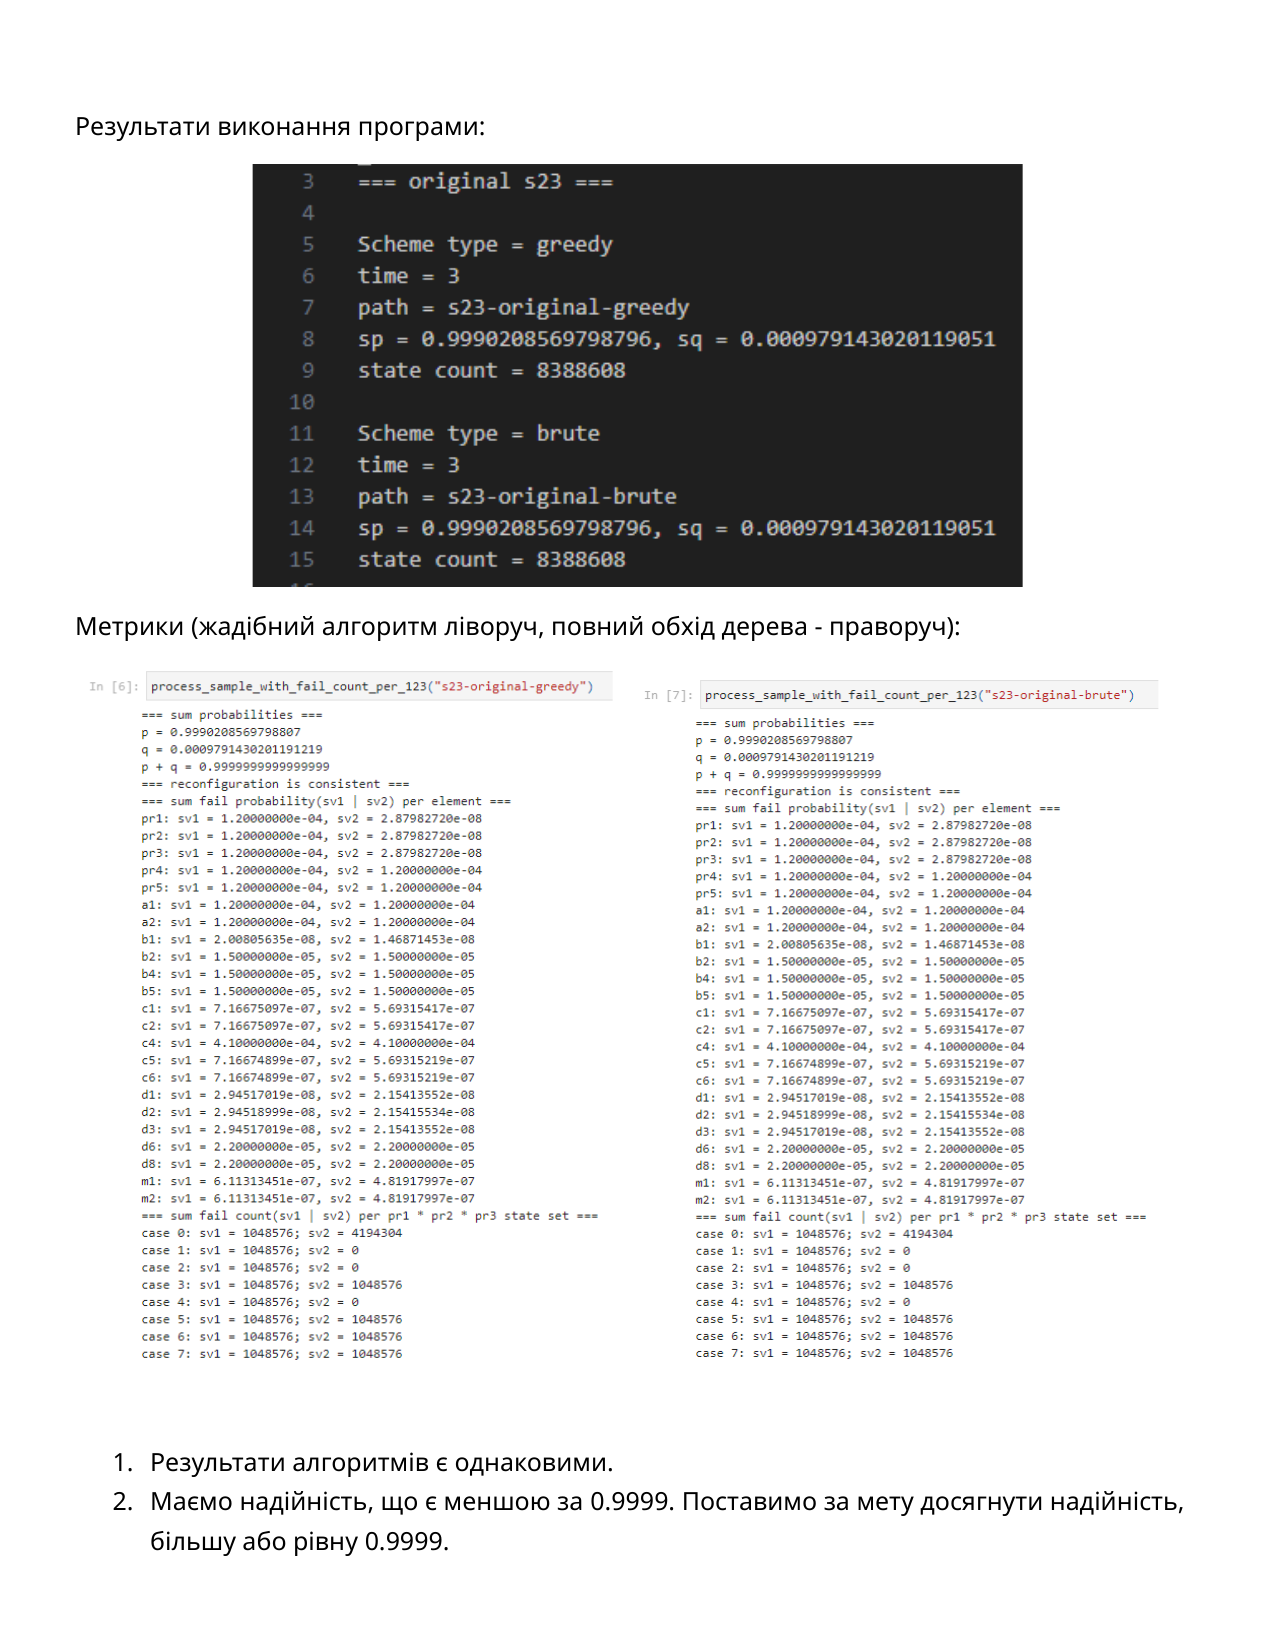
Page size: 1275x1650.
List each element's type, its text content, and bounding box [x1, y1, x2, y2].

list Результати алгоритмів є однаковими. [112, 1445, 1200, 1479]
text Результати виконання програми: [75, 109, 1200, 143]
picture [75, 664, 613, 1368]
picture [252, 164, 1023, 587]
picture [638, 678, 1159, 1365]
list Маємо надійність, що є меншою за 0.9999. Поставимо за мету досягнути надійність, більшу або рівну 0.9999. [112, 1484, 1200, 1557]
text Метрики (жадібний алгоритм ліворуч, повний обхід дерева - праворуч): [75, 609, 1200, 643]
